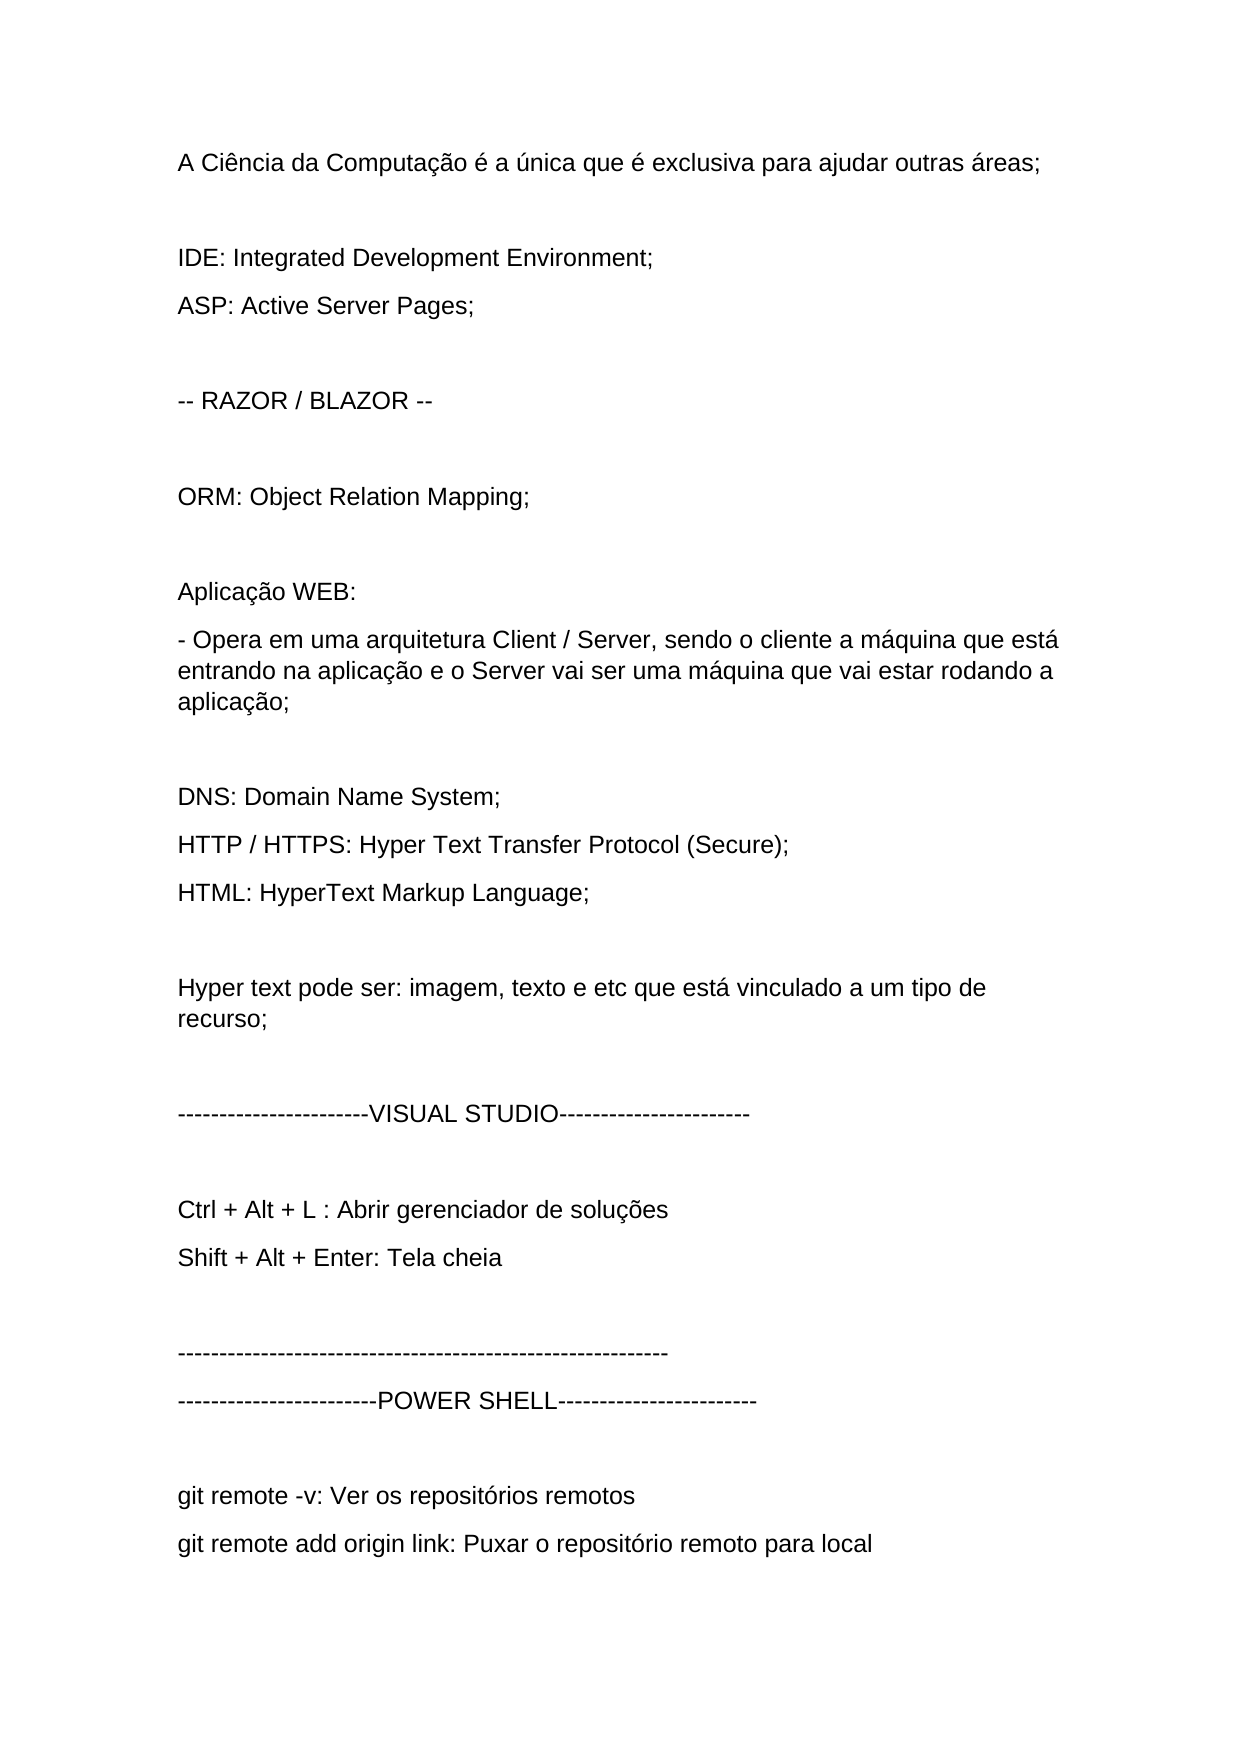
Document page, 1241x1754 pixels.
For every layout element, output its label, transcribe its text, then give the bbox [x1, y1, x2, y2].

text Aplicação WEB: [177, 577, 1063, 606]
text -----------------------VISUAL STUDIO----------------------- [177, 1099, 1063, 1128]
text ASP: Active Server Pages; [177, 291, 1063, 319]
text IDE: Integrated Development Environment; [177, 243, 1063, 272]
text Shift + Alt + Enter: Tela cheia [177, 1243, 1063, 1271]
text ------------------------POWER SHELL------------------------ [177, 1386, 1063, 1414]
text ----------------------------------------------------------- [177, 1338, 1063, 1367]
text DNS: Domain Name System; [177, 782, 1063, 811]
text HTML: HyperText Markup Language; [177, 878, 1063, 906]
text HTTP / HTTPS: Hyper Text Transfer Protocol (Secure); [177, 830, 1063, 859]
text -- RAZOR / BLAZOR -- [177, 386, 1063, 415]
text Ctrl + Alt + L : Abrir gerenciador de soluções [177, 1195, 1063, 1224]
text A Ciência da Computação é a única que é exclusiva para ajudar outras áreas; [177, 148, 1063, 176]
text git remote -v: Ver os repositórios remotos [177, 1481, 1063, 1510]
text git remote add origin link: Puxar o repositório remoto para local [177, 1529, 1063, 1558]
text Hyper text pode ser: imagem, texto e etc que está vinculado a um tipo de recurso; [177, 973, 1063, 1033]
text - Opera em uma arquitetura Client / Server, sendo o cliente a máquina que está entrando na aplicação e o Server vai ser uma máquina que vai estar rodando a aplicação; [177, 625, 1063, 716]
text ORM: Object Relation Mapping; [177, 482, 1063, 510]
